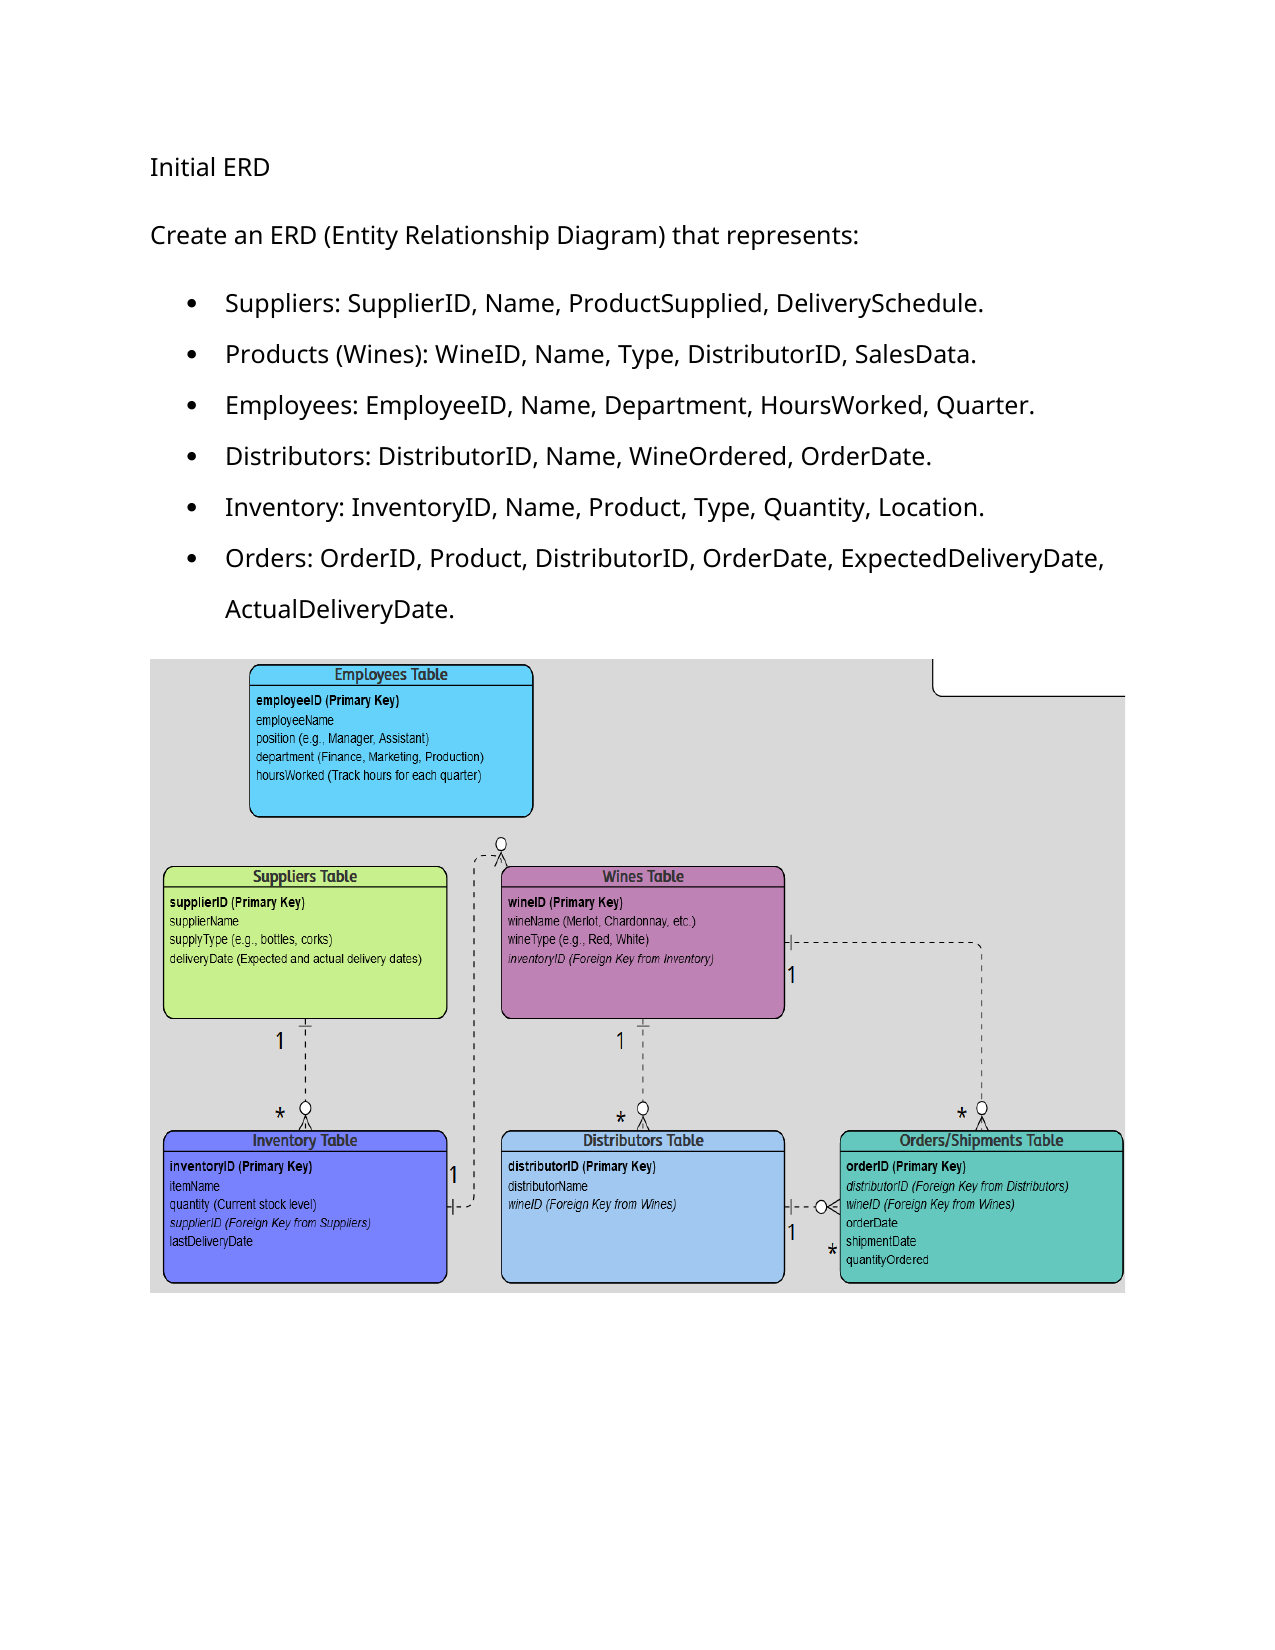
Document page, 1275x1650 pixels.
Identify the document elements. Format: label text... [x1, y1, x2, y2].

list Employees: EmployeeID, Name, Department, HoursWorked, Quarter. [187, 387, 1125, 422]
list Orders: OrderID, Product, DistributorID, OrderDate, ExpectedDeliveryDate, ActualDeliveryDate. [187, 541, 1125, 626]
list Distributors: DistributorID, Name, WineOrdered, OrderDate. [187, 438, 1125, 473]
text Create an ERD (Entity Relationship Diagram) that represents: [150, 218, 1125, 252]
list Products (Wines): WineID, Name, Type, DistributorID, SalesData. [187, 336, 1125, 371]
list Suppliers: SupplierID, Name, ProductSupplied, DeliverySchedule. [187, 285, 1125, 319]
text Initial ERD [150, 150, 1125, 184]
picture [150, 659, 1125, 1293]
list Inventory: InventoryID, Name, Product, Type, Quantity, Location. [187, 489, 1125, 524]
